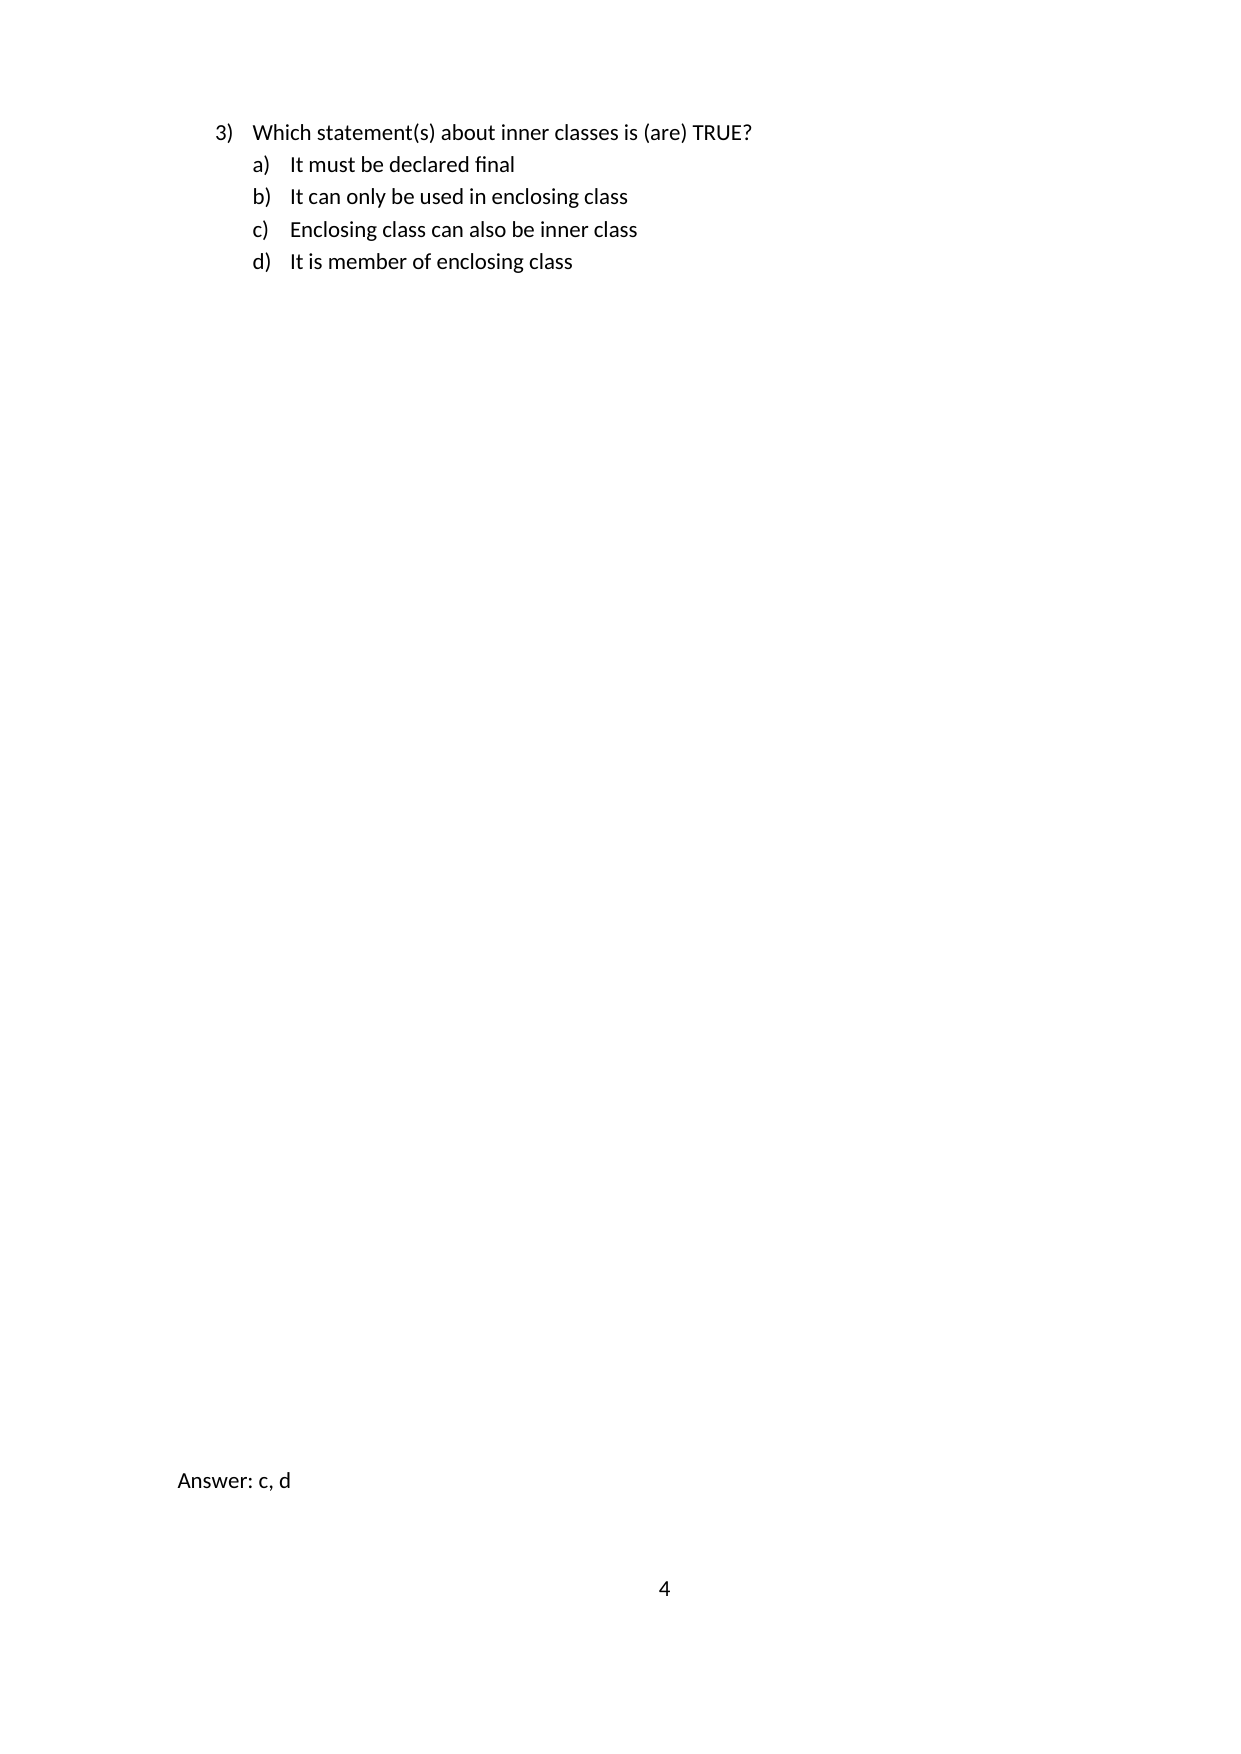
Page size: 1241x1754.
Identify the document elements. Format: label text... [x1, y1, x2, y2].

list Which statement(s) about inner classes is (are) TRUE? [215, 118, 1152, 146]
text Answer: c, d [177, 1466, 1152, 1494]
list Enclosing class can also be inner class [252, 215, 1152, 243]
list It must be declared final [252, 150, 1152, 178]
list It is member of enclosing class [252, 247, 1152, 275]
list It can only be used in enclosing class [252, 182, 1152, 211]
